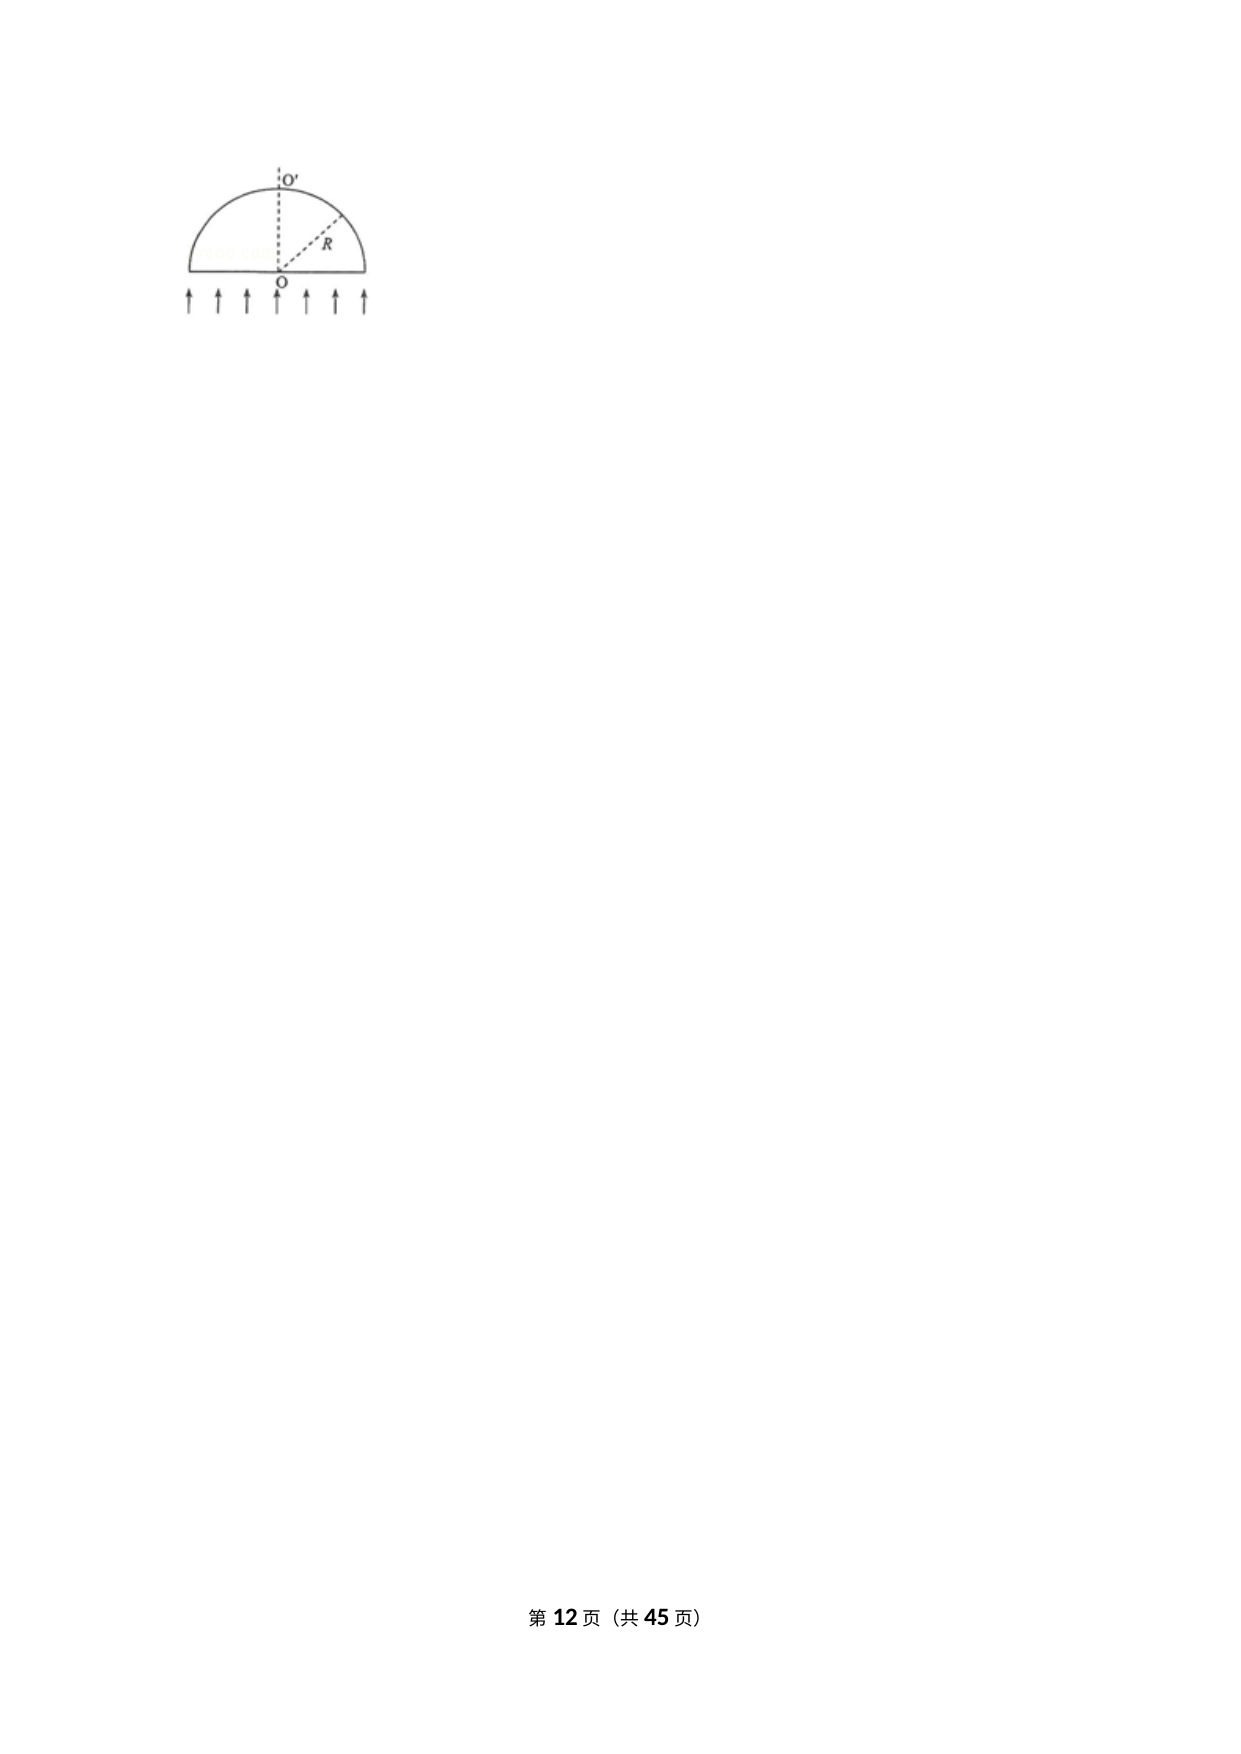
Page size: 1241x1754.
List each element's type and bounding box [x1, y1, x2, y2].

picture [183, 161, 373, 320]
